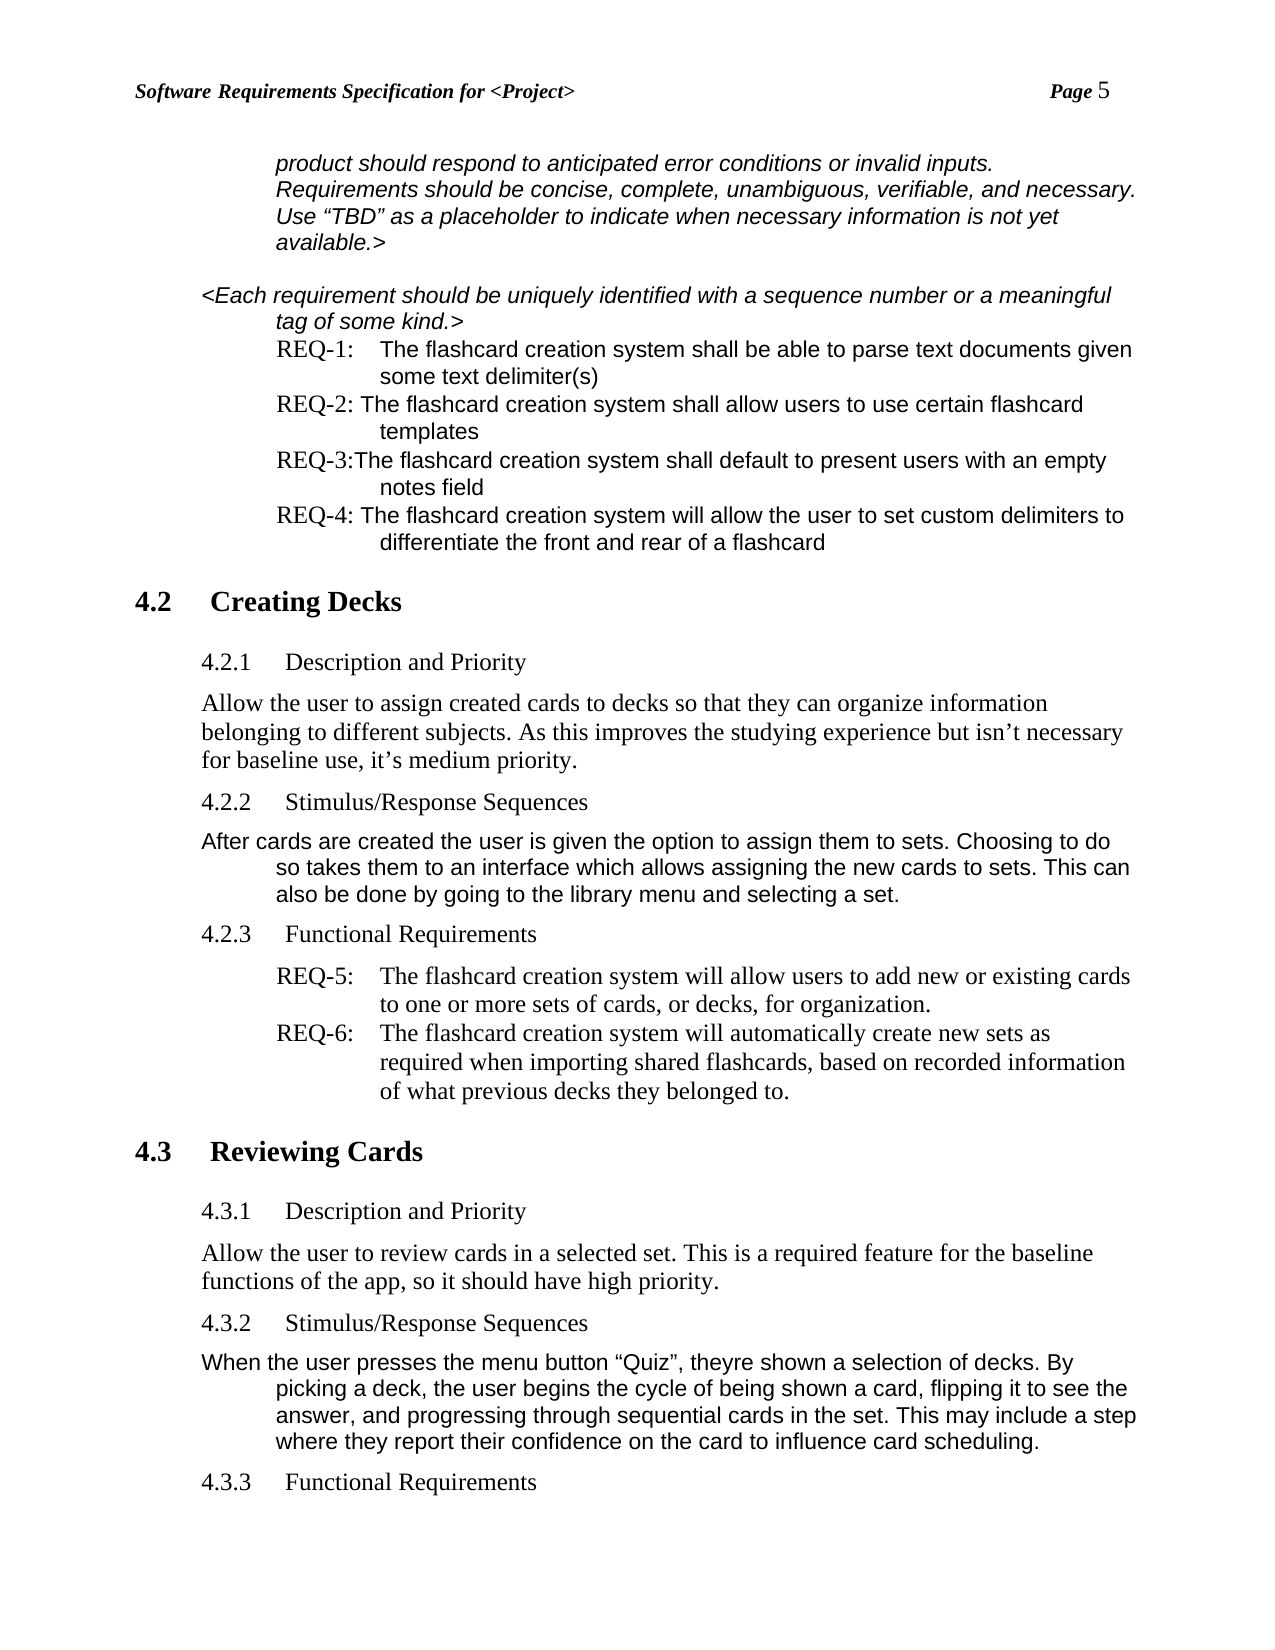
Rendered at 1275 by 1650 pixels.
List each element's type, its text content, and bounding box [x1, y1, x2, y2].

text REQ-6: The flashcard creation system will automatically create new sets as required when importing shared flashcards, based on recorded information of what previous decks they belonged to. [276, 1018, 1140, 1104]
text 4.2.1 Description and Priority [201, 647, 1140, 676]
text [201, 150, 1140, 255]
text 4.2.3 Functional Requirements [201, 919, 1140, 948]
text REQ-1: The flashcard creation system shall be able to parse text documents given some text delimiter(s) [276, 334, 1140, 389]
subtitle Reviewing Cards [135, 1134, 1140, 1167]
text Allow the user to review cards in a selected set. This is a required feature for the baseline functions of the app, so it should have high priority. [201, 1238, 1140, 1295]
text REQ-3:The flashcard creation system shall default to present users with an empty notes field [276, 445, 1140, 500]
text After cards are created the user is given the option to assign them to sets. Choosing to do so takes them to an interface which allows assigning the new cards to sets. This can also be done by going to the library menu and selecting a set. [201, 828, 1140, 907]
text Allow the user to assign created cards to decks so that they can organize information belonging to different subjects. As this improves the studying experience but isn’t necessary for baseline use, it’s medium priority. [201, 688, 1140, 774]
text When the user presses the menu button “Quiz”, theyre shown a selection of decks. By picking a deck, the user begins the cycle of being shown a card, flipping it to see the answer, and progressing through sequential cards in the set. This may include a step where they report their confidence on the card to influence card scheduling. [201, 1349, 1140, 1454]
text 4.3.2 Stimulus/Response Sequences [201, 1308, 1140, 1336]
text <Each requirement should be uniquely identified with a sequence number or a meaningful tag of some kind.> [201, 282, 1140, 334]
text 4.3.1 Description and Priority [201, 1196, 1140, 1225]
subtitle Creating Decks [135, 584, 1140, 618]
text REQ-2: The flashcard creation system shall allow users to use certain flashcard templates [276, 389, 1140, 445]
text REQ-4: The flashcard creation system will allow the user to set custom delimiters to differentiate the front and rear of a flashcard [276, 500, 1140, 555]
text 4.2.2 Stimulus/Response Sequences [201, 787, 1140, 816]
text REQ-5: The flashcard creation system will allow users to add new or existing cards to one or more sets of cards, or decks, for organization. [276, 961, 1140, 1018]
text 4.3.3 Functional Requirements [201, 1467, 1140, 1496]
